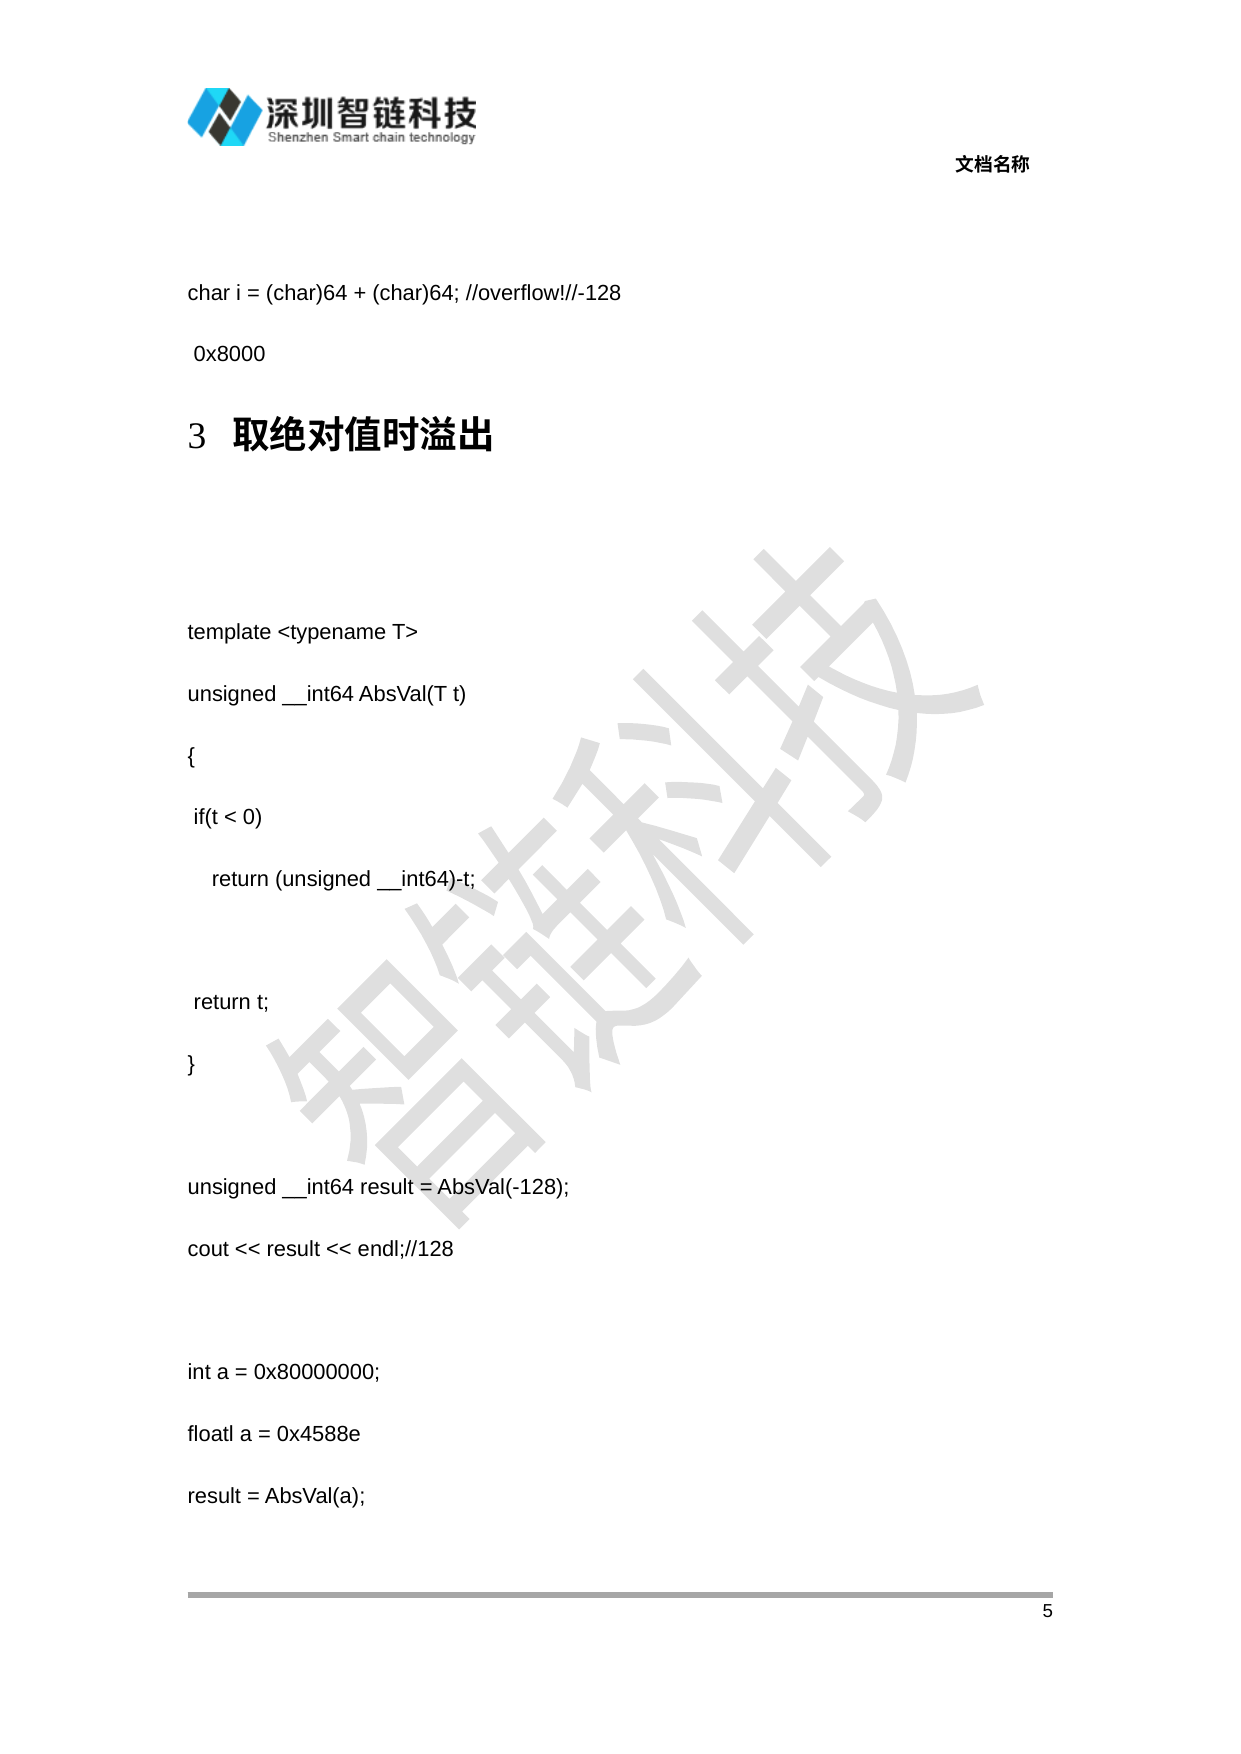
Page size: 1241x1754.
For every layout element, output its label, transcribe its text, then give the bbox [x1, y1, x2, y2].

text return t; [187, 986, 1053, 1018]
subtitle 取绝对值时溢出 [187, 399, 1053, 464]
text unsigned __int64 AbsVal(T t) [187, 677, 1053, 710]
text result = AbsVal(a); [187, 1479, 1053, 1511]
text cout << result << endl;//128 [187, 1232, 1053, 1265]
text } [187, 1047, 1053, 1080]
picture [187, 88, 476, 146]
text template <typename T> [187, 616, 1053, 648]
text 0x8000 [187, 337, 1053, 370]
text floatl a = 0x4588e [187, 1417, 1053, 1450]
text { [187, 739, 1053, 771]
text int a = 0x80000000; [187, 1356, 1053, 1388]
text unsigned __int64 result = AbsVal(-128); [187, 1171, 1053, 1203]
text return (unsigned __int64)-t; [187, 862, 1053, 895]
text if(t < 0) [187, 801, 1053, 833]
text char i = (char)64 + (char)64; //overflow!//-128 [187, 276, 1053, 308]
